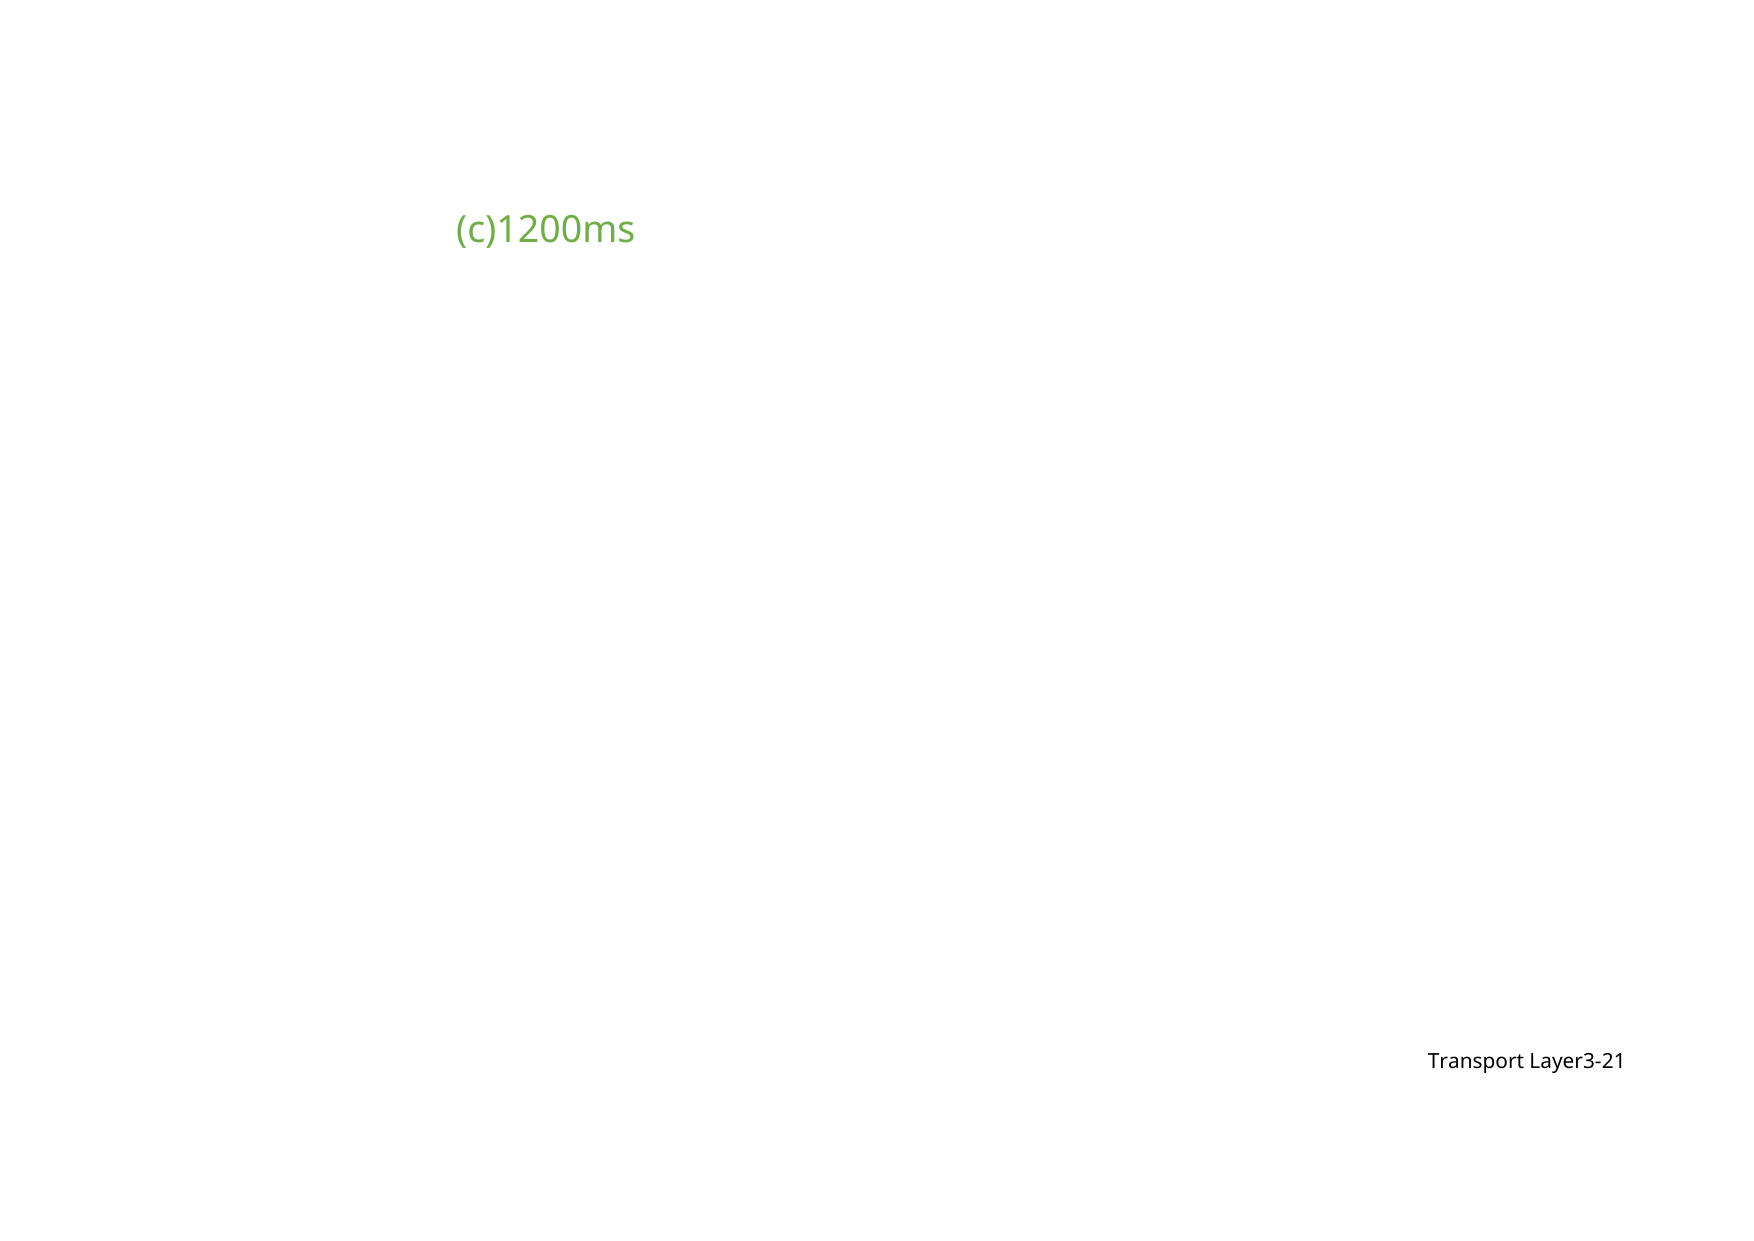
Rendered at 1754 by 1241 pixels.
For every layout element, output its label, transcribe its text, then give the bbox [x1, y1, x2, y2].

list (c)1200ms [456, 202, 1528, 253]
